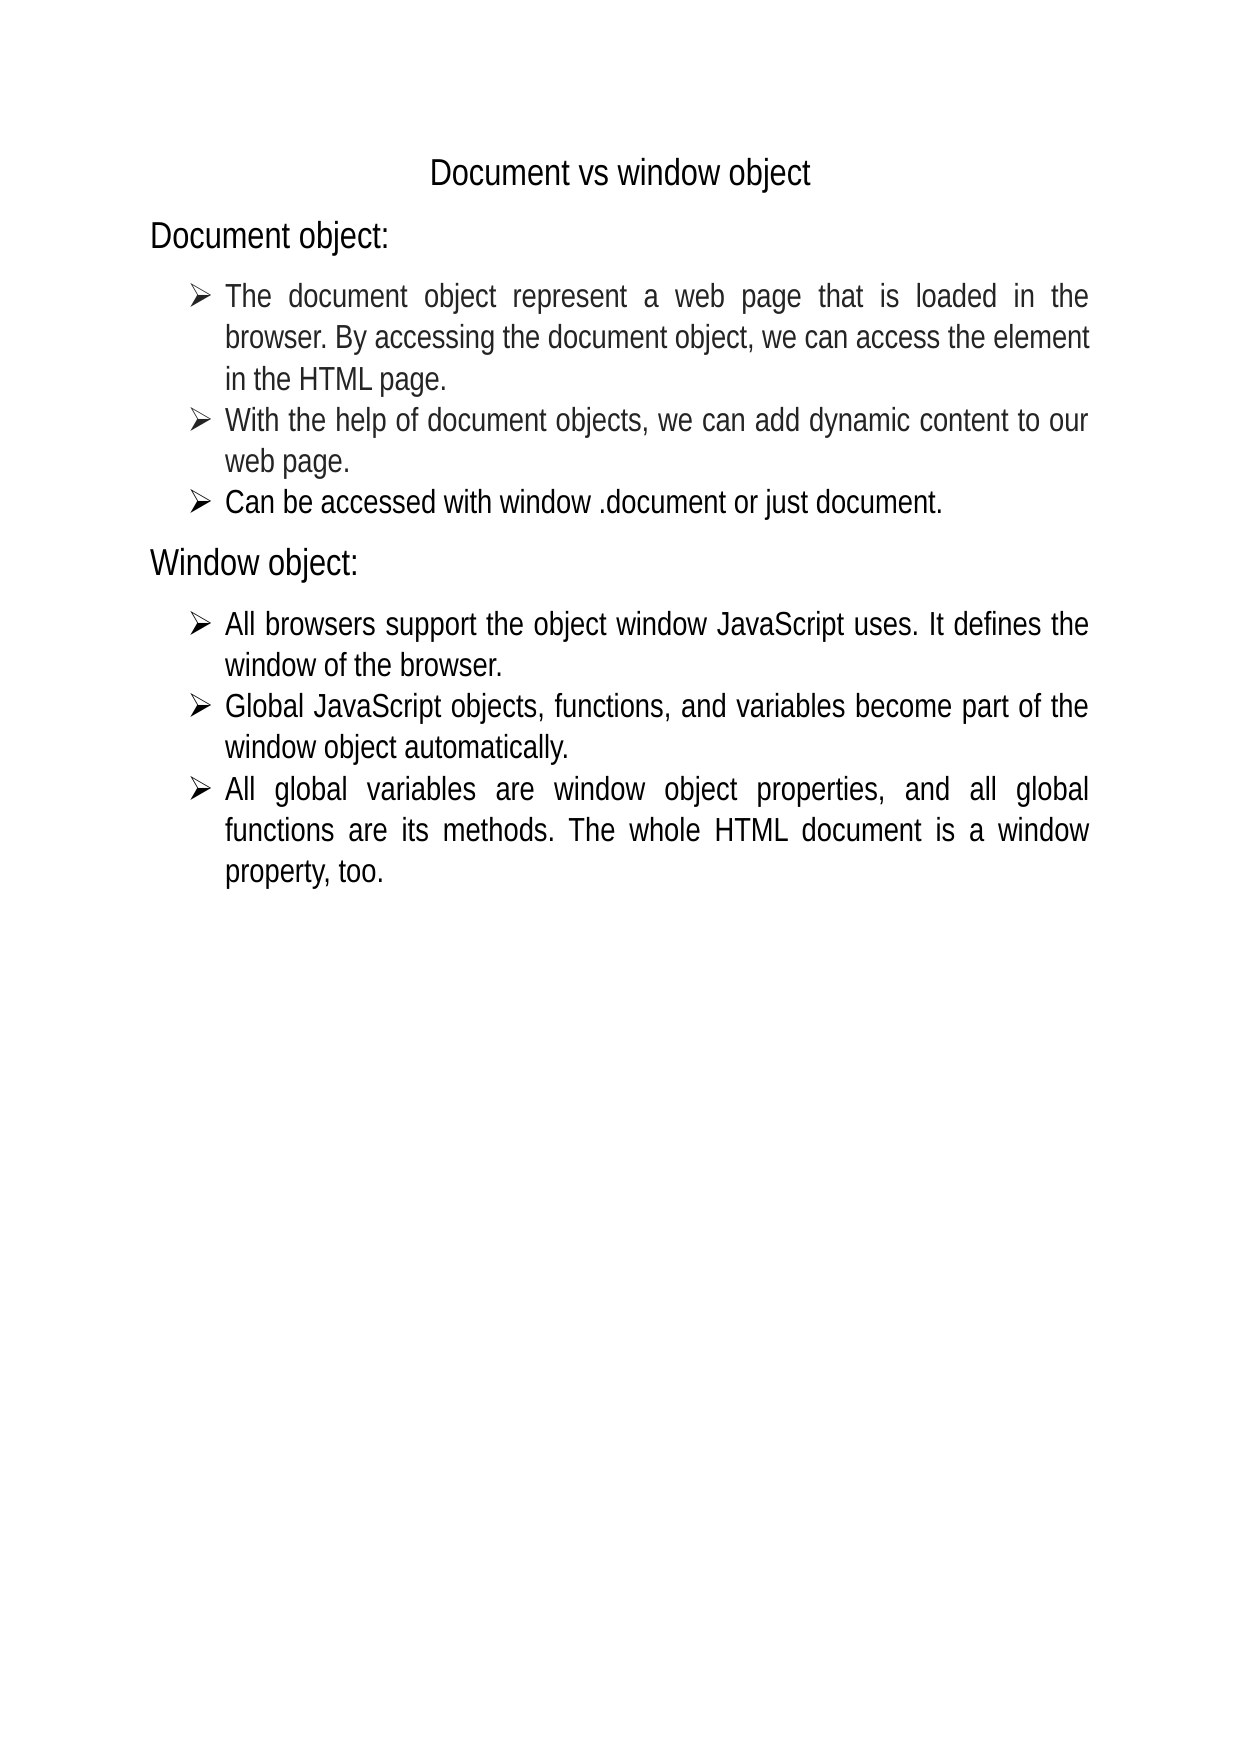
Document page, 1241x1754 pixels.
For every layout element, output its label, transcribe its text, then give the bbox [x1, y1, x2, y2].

list All browsers support the object window JavaScript uses. It defines the window of the browser. [187, 604, 1090, 683]
list The document object represent a web page that is loaded in the browser. By accessing the document object, we can access the element in the HTML page. [187, 276, 1090, 397]
list Can be accessed with window .document or just document. [187, 483, 1090, 521]
text Window object: [150, 541, 1090, 584]
text Document object: [150, 213, 1090, 256]
list All global variables are window object properties, and all global functions are its methods. The whole HTML document is a window property, too. [187, 769, 1090, 890]
list With the help of document objects, we can add dynamic content to our web page. [187, 400, 1090, 480]
text Document vs window object [150, 150, 1090, 193]
list Global JavaScript objects, functions, and variables become part of the window object automatically. [187, 686, 1090, 766]
